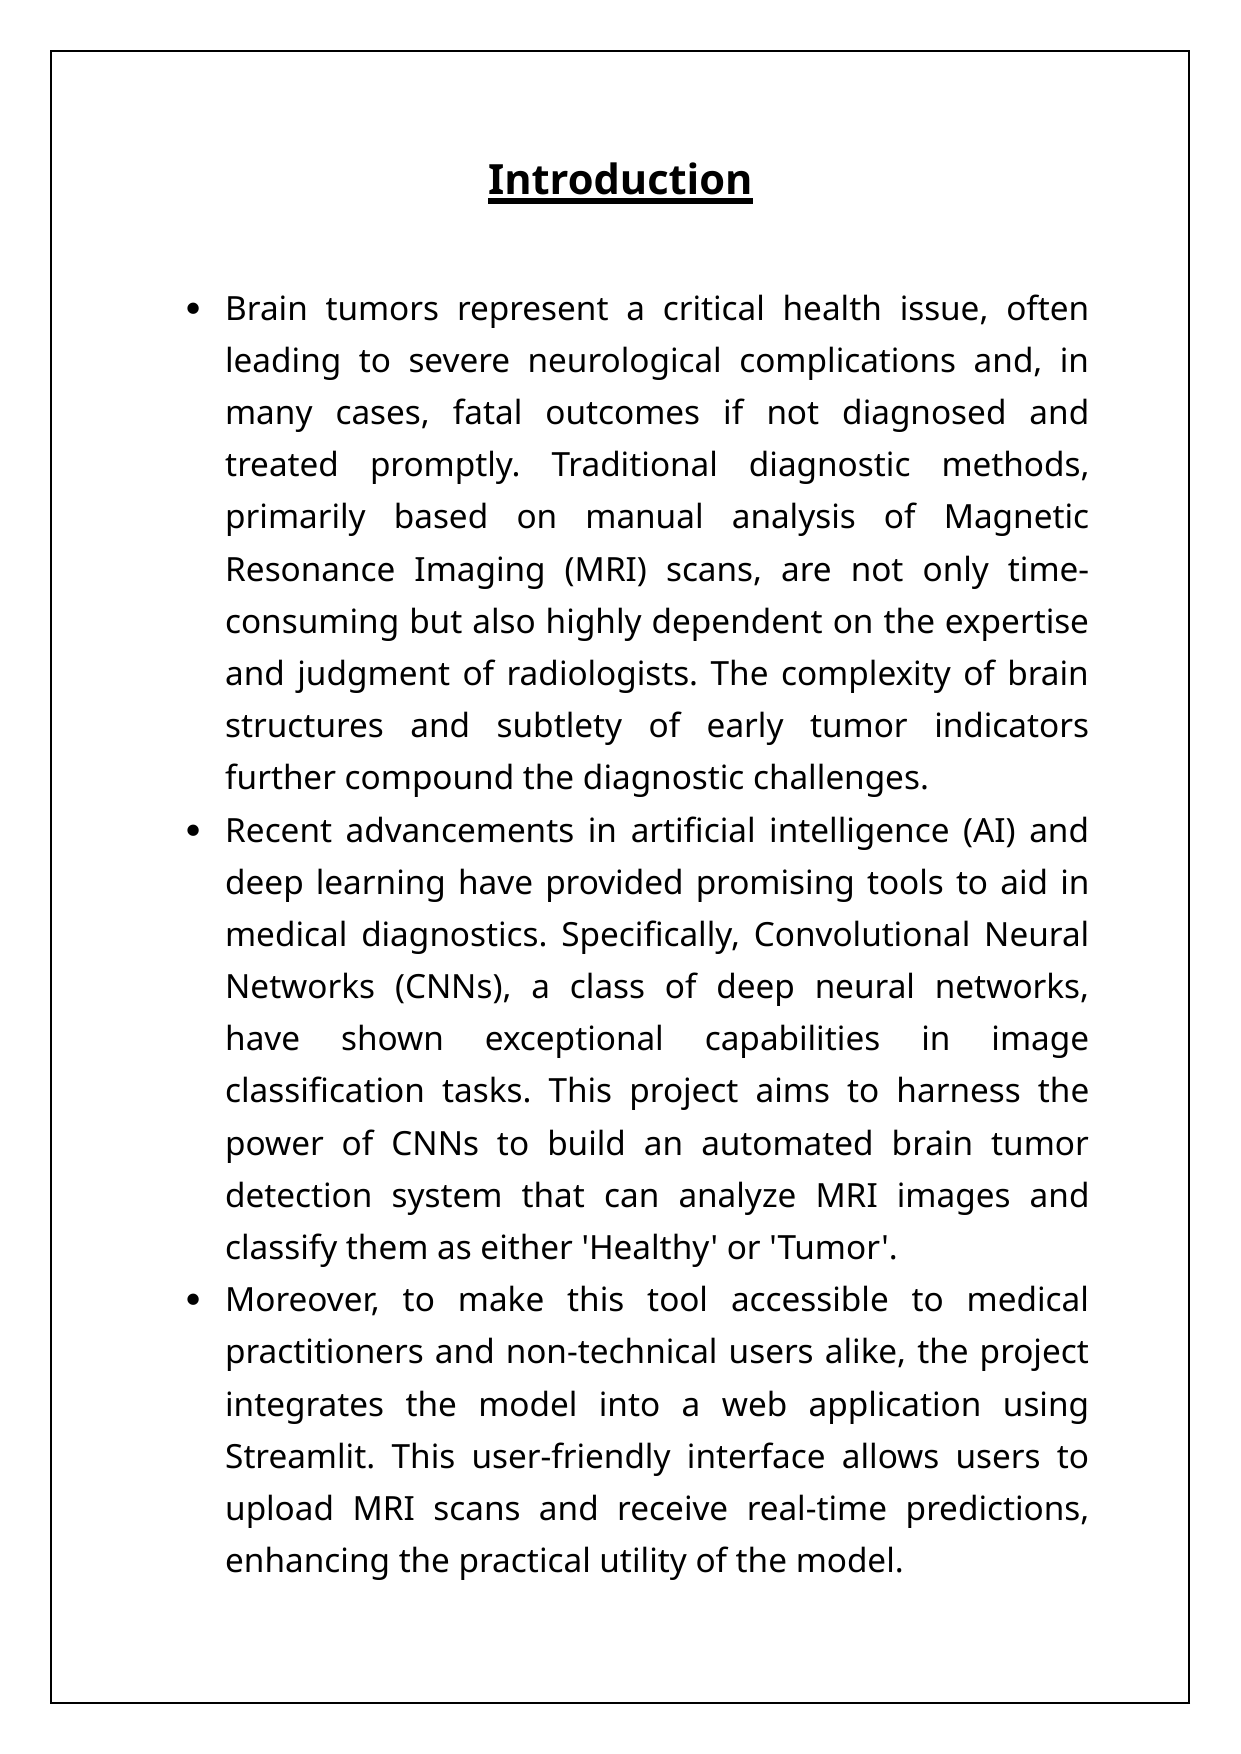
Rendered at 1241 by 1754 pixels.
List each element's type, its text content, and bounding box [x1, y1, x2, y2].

list Moreover, to make this tool accessible to medical practitioners and non-technical users alike, the project integrates the model into a web application using Streamlit. This user-friendly interface allows users to upload MRI scans and receive real-time predictions, enhancing the practical utility of the model. [187, 1276, 1090, 1582]
list Brain tumors represent a critical health issue, often leading to severe neurological complications and, in many cases, fatal outcomes if not diagnosed and treated promptly. Traditional diagnostic methods, primarily based on manual analysis of Magnetic Resonance Imaging (MRI) scans, are not only time-consuming but also highly dependent on the expertise and judgment of radiologists. The complexity of brain structures and subtlety of early tumor indicators further compound the diagnostic challenges. [187, 284, 1090, 799]
list Recent advancements in artificial intelligence (AI) and deep learning have provided promising tools to aid in medical diagnostics. Specifically, Convolutional Neural Networks (CNNs), a class of deep neural networks, have shown exceptional capabilities in image classification tasks. This project aims to harness the power of CNNs to build an automated brain tumor detection system that can analyze MRI images and classify them as either 'Healthy' or 'Tumor'. [187, 806, 1090, 1269]
text Introduction [150, 150, 1090, 207]
